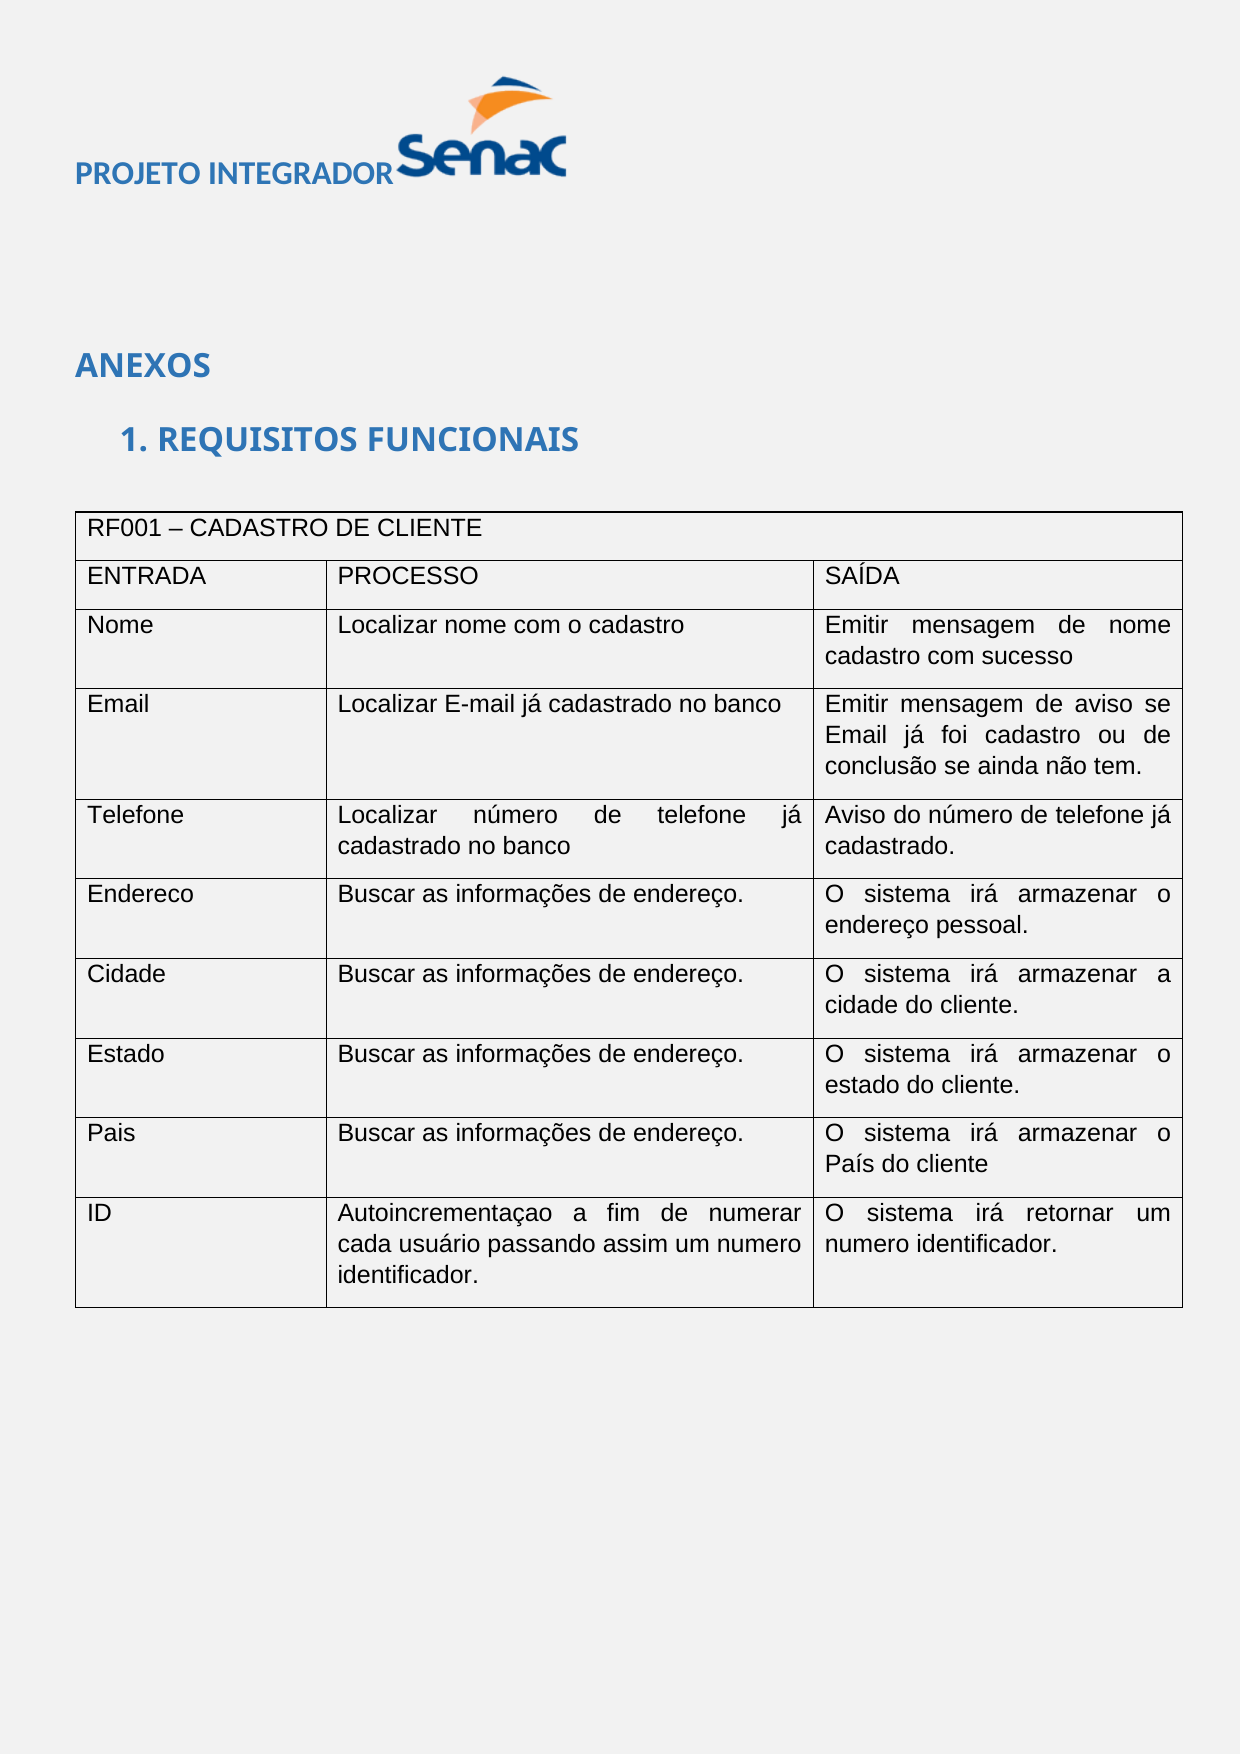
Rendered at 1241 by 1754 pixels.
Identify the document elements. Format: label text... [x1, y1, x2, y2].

picture [394, 73, 572, 185]
table_cell ID [76, 1198, 326, 1307]
table_cell O sistema irá armazenar o estado do cliente. [814, 1039, 1182, 1117]
table_cell Localizar E-mail já cadastrado no banco [327, 689, 813, 799]
table_cell O sistema irá armazenar a cidade do cliente. [814, 959, 1182, 1037]
table_cell Buscar as informações de endereço. [327, 959, 813, 1037]
table_cell Endereco [76, 879, 326, 958]
table_cell PROCESSO [327, 561, 813, 608]
table_cell Aviso do número de telefone já cadastrado. [814, 800, 1182, 878]
table_cell O sistema irá armazenar o endereço pessoal. [814, 879, 1182, 958]
table_cell Buscar as informações de endereço. [327, 1039, 813, 1117]
table_cell Estado [76, 1039, 326, 1117]
table_cell Localizar nome com o cadastro [327, 610, 813, 688]
table_cell Emitir mensagem de nome cadastro com sucesso [814, 610, 1182, 688]
table_cell O sistema irá armazenar o País do cliente [814, 1118, 1182, 1197]
table_cell Pais [76, 1118, 326, 1197]
subtitle REQUISITOS FUNCIONAIS [119, 416, 1165, 461]
table_cell Autoincrementaçao a fim de numerar cada usuário passando assim um numero identificador. [327, 1198, 813, 1307]
table_cell Buscar as informações de endereço. [327, 1118, 813, 1197]
table_cell Cidade [76, 959, 326, 1037]
table_header RF001 – CADASTRO DE CLIENTE [76, 513, 1182, 560]
table_cell Email [76, 689, 326, 799]
table_cell SAÍDA [814, 561, 1182, 608]
table_cell Emitir mensagem de aviso se Email já foi cadastro ou de conclusão se ainda não tem. [814, 689, 1182, 799]
table_cell Telefone [76, 800, 326, 878]
table_cell Nome [76, 610, 326, 688]
table_cell Buscar as informações de endereço. [327, 879, 813, 958]
subtitle ANEXOS [75, 342, 1165, 387]
table_cell Localizar número de telefone já cadastrado no banco [327, 800, 813, 878]
table_cell ENTRADA [76, 561, 326, 608]
table_cell O sistema irá retornar um numero identificador. [814, 1198, 1182, 1307]
